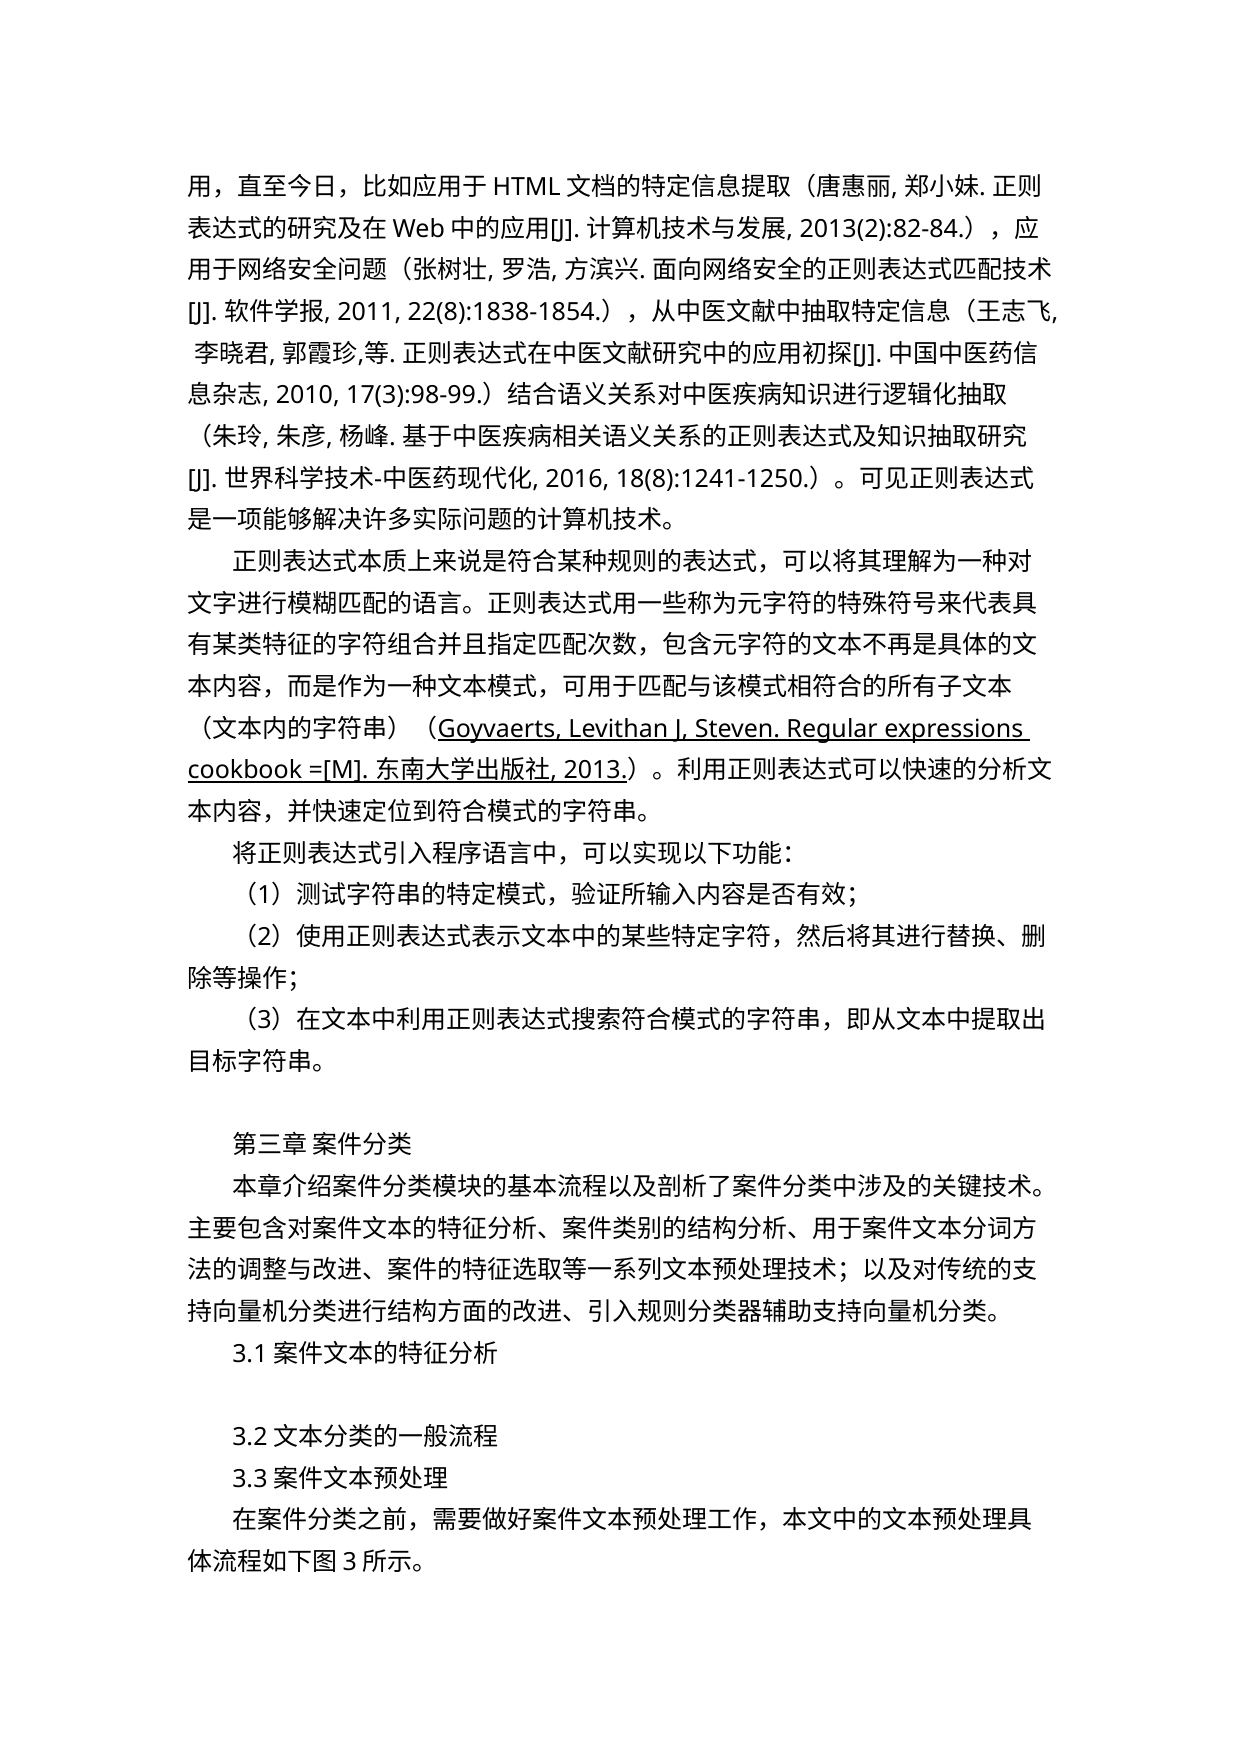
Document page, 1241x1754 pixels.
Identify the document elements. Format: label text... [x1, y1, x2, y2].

text （1）测试字符串的特定模式，验证所输入内容是否有效； [187, 870, 1053, 912]
text 第三章 案件分类 [187, 1120, 1053, 1162]
text （3）在文本中利用正则表达式搜索符合模式的字符串，即从文本中提取出目标字符串。 [187, 995, 1053, 1079]
text 本章介绍案件分类模块的基本流程以及剖析了案件分类中涉及的关键技术。主要包含对案件文本的特征分析、案件类别的结构分析、用于案件文本分词方法的调整与改进、案件的特征选取等一系列文本预处理技术；以及对传统的支持向量机分类进行结构方面的改进、引入规则分类器辅助支持向量机分类。 [187, 1162, 1053, 1329]
text 在案件分类之前，需要做好案件文本预处理工作，本文中的文本预处理具体流程如下图3所示。 [187, 1495, 1053, 1579]
text 正则表达式本质上来说是符合某种规则的表达式，可以将其理解为一种对文字进行模糊匹配的语言。正则表达式用一些称为元字符的特殊符号来代表具有某类特征的字符组合并且指定匹配次数，包含元字符的文本不再是具体的文本内容，而是作为一种文本模式，可用于匹配与该模式相符合的所有子文本（文本内的字符串）（Goyvaerts, Levithan J, Steven. Regular expressions cookbook =[M]. 东南大学出版社, 2013.）。利用正则表达式可以快速的分析文本内容，并快速定位到符合模式的字符串。 [187, 537, 1053, 829]
text （2）使用正则表达式表示文本中的某些特定字符，然后将其进行替换、删除等操作； [187, 912, 1053, 995]
text 3.3 案件文本预处理 [187, 1454, 1053, 1495]
text 3.1 案件文本的特征分析 [187, 1329, 1053, 1370]
text 将正则表达式引入程序语言中，可以实现以下功能： [187, 829, 1053, 870]
text 3.2 文本分类的一般流程 [187, 1412, 1053, 1454]
